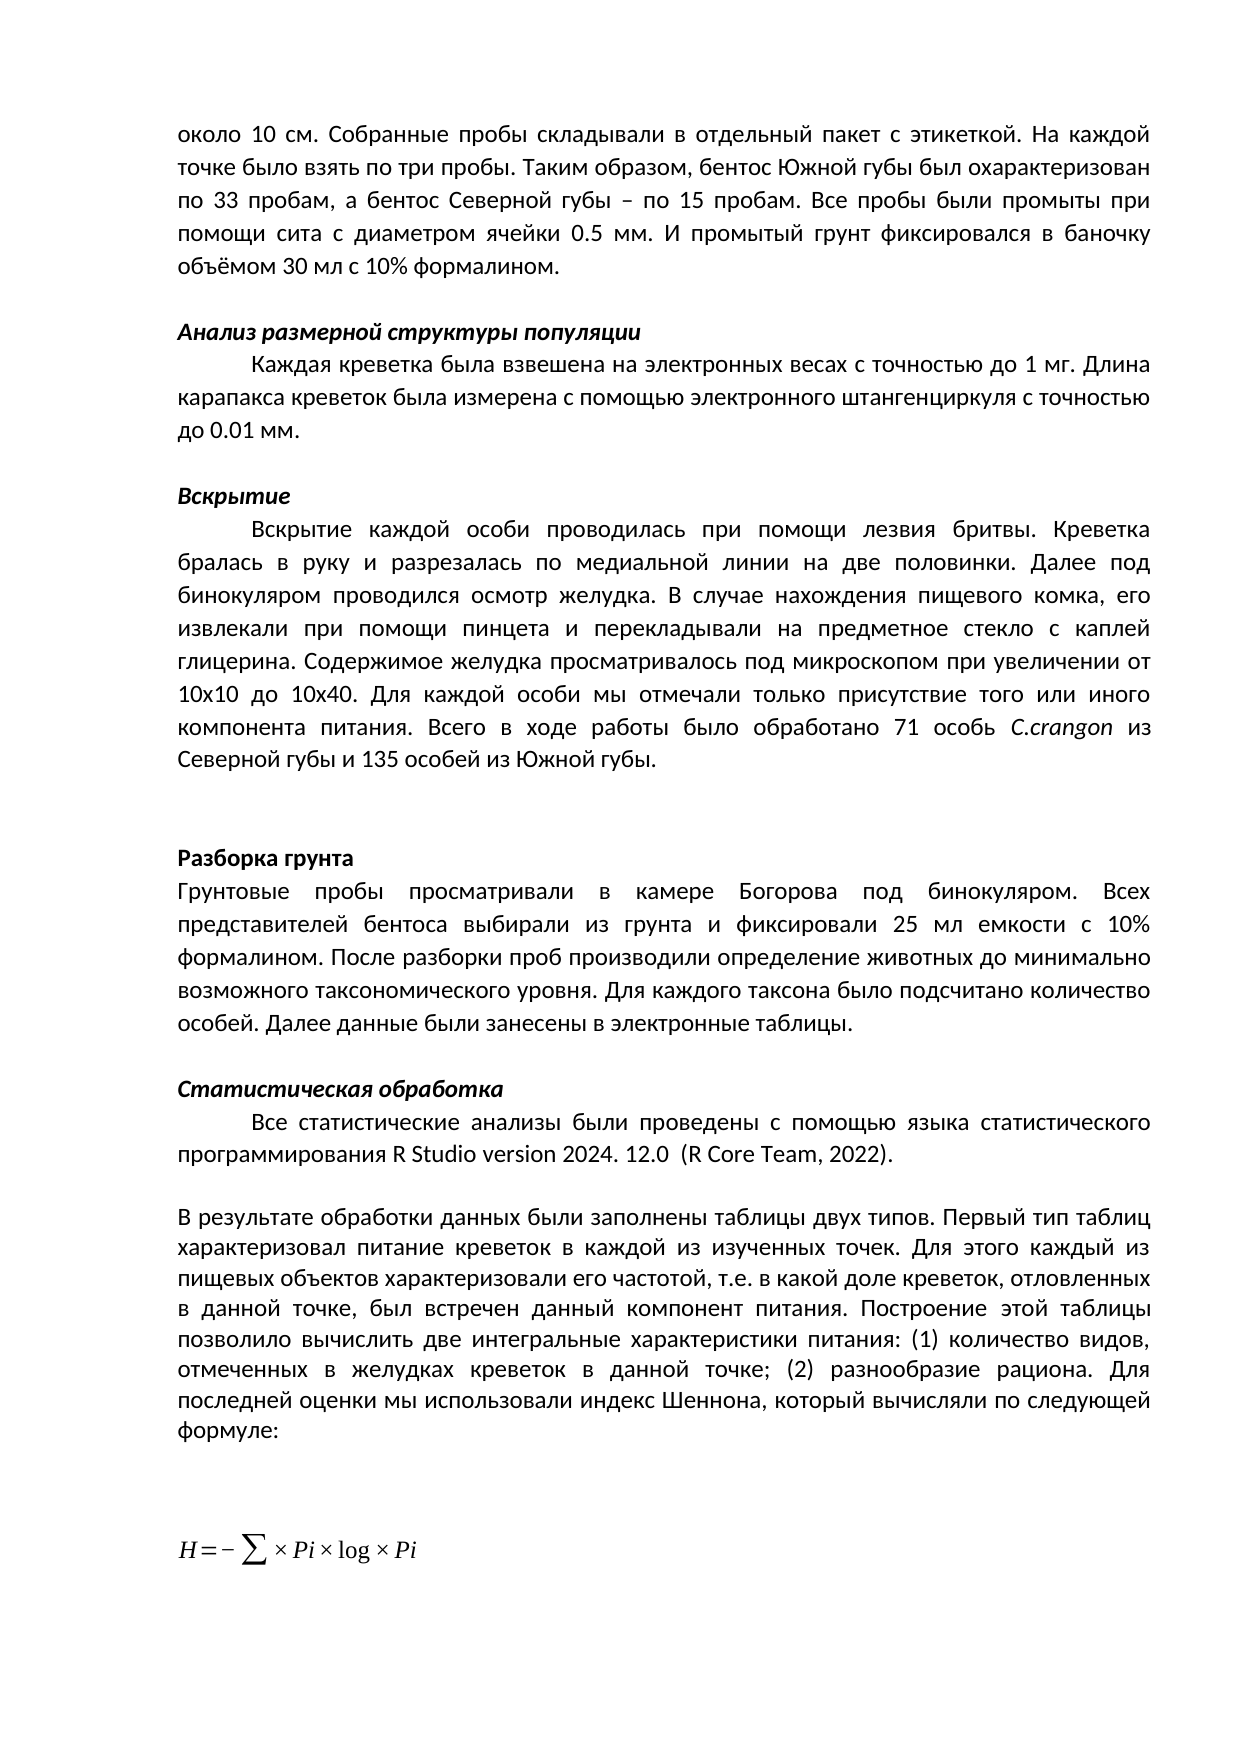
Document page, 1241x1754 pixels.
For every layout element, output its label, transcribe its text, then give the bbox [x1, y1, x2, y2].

text Каждая креветка была взвешена на электронных весах с точностью до 1 мг. Длина карапакса креветок была измерена с помощью электронного штангенциркуля с точностью до 0.01 мм. [177, 348, 1152, 445]
text Все статистические анализы были проведены с помощью языка статистического программирования R Studio version 2024. 12.0 (R Core Team, 2022). [177, 1106, 1152, 1169]
text Разборка грунта [177, 842, 1152, 873]
text В результате обработки данных были заполнены таблицы двух типов. Первый тип таблиц характеризовал питание креветок в каждой из изученных точек. Для этого каждый из пищевых объектов характеризовали его частотой, т.е. в какой доле креветок, отловленных в данной точке, был встречен данный компонент питания. Построение этой таблицы позволило вычислить две интегральные характеристики питания: (1) количество видов, отмеченных в желудках креветок в данной точке; (2) разнообразие рациона. Для последней оценки мы использовали индекс Шеннона, который вычисляли по следующей формуле: [177, 1201, 1152, 1445]
text Грунтовые пробы просматривали в камере Богорова под бинокуляром. Всех представителей бентоса выбирали из грунта и фиксировали 25 мл емкости с 10% формалином. После разборки проб производили определение животных до минимально возможного таксономического уровня. Для каждого таксона было подсчитано количество особей. Далее данные были занесены в электронные таблицы. [177, 875, 1152, 1037]
text Анализ размерной структуры популяции [177, 316, 1152, 346]
text Вскрытие [177, 480, 1152, 511]
text Статистическая обработка [177, 1073, 1152, 1103]
text Вскрытие каждой особи проводилась при помощи лезвия бритвы. Креветка бралась в руку и разрезалась по медиальной линии на две половинки. Далее под бинокуляром проводился осмотр желудка. В случае нахождения пищевого комка, его извлекали при помощи пинцета и перекладывали на предметное стекло с каплей глицерина. Содержимое желудка просматривалось под микроскопом при увеличении от 10х10 до 10х40. Для каждой особи мы отмечали только присутствие того или иного компонента питания. Всего в ходе работы было обработано 71 особь C.crangon из Северной губы и 135 особей из Южной губы. [177, 513, 1152, 774]
